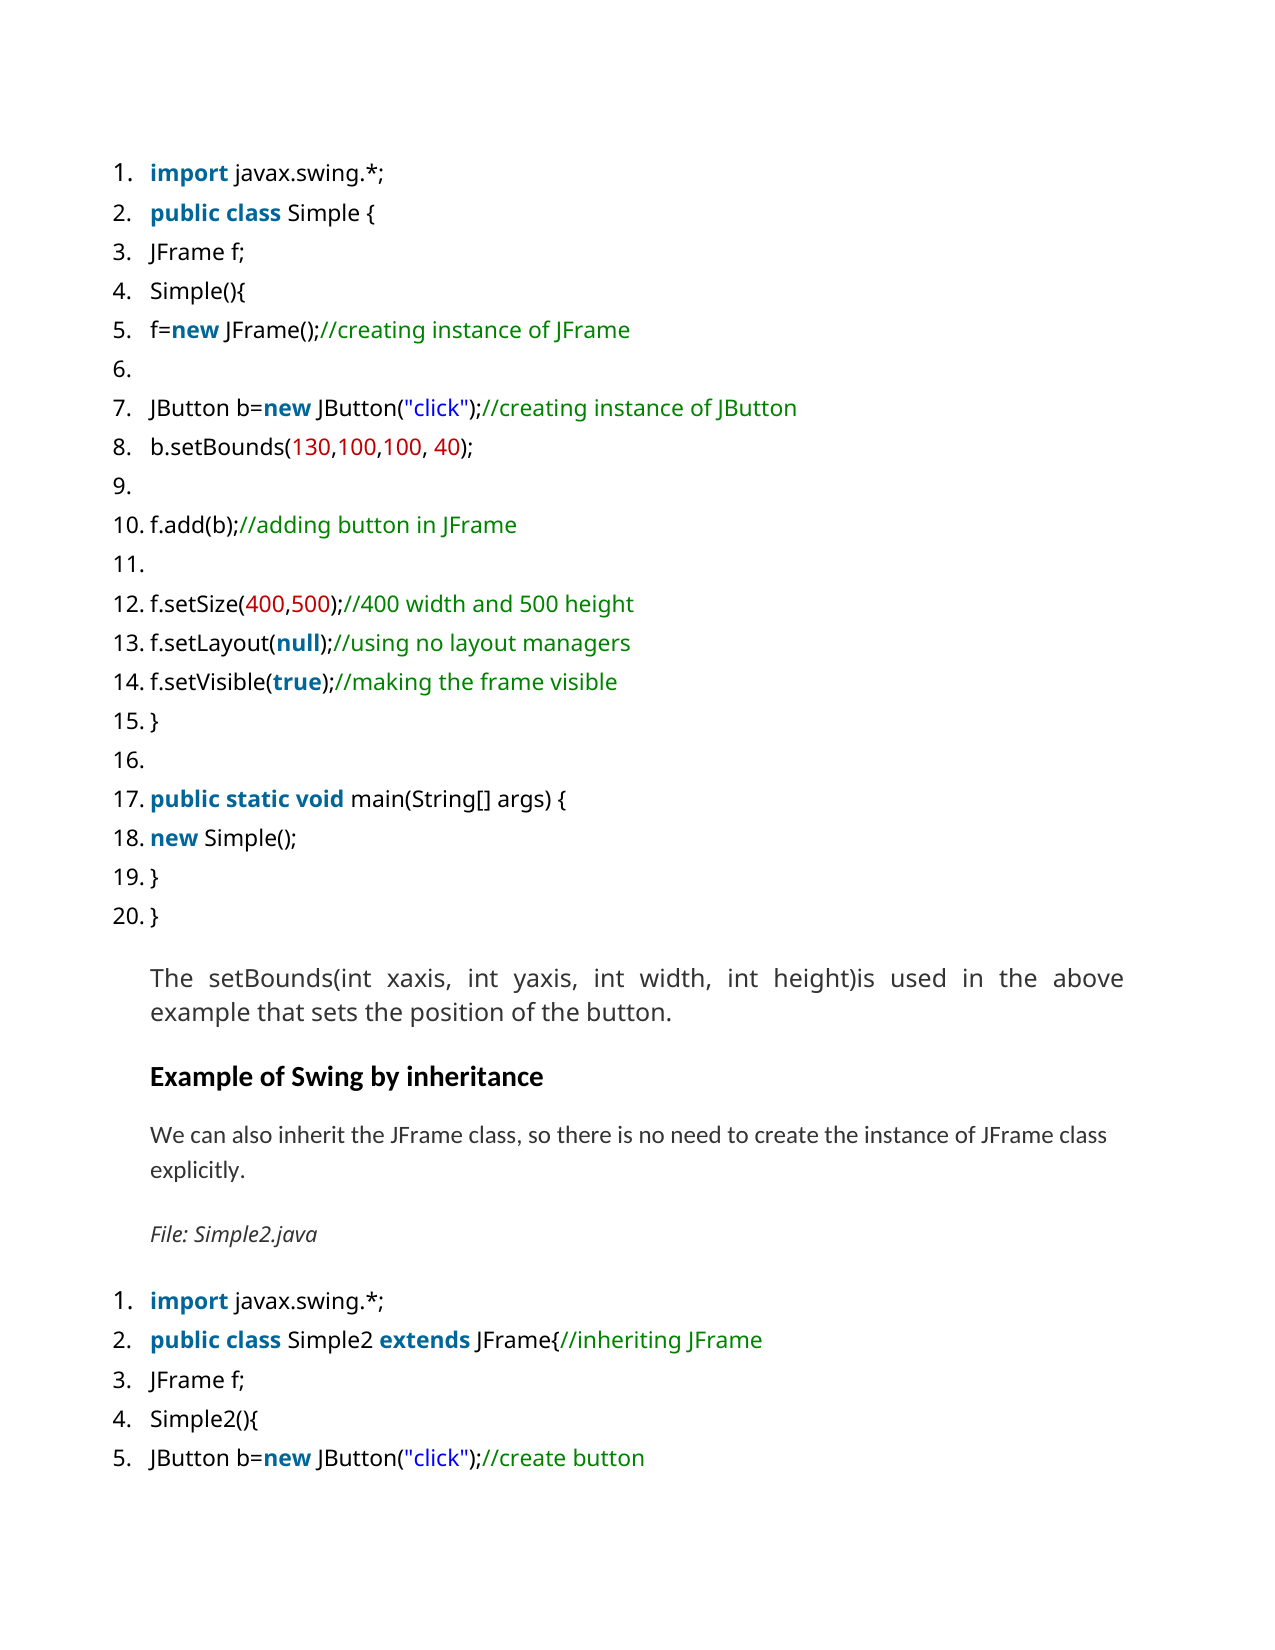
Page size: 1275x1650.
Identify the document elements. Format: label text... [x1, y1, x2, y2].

list } [112, 697, 1125, 736]
list JButton b=new JButton("click");//creating instance of JButton [112, 384, 1125, 423]
text Example of Swing by inheritance [150, 1058, 1125, 1093]
list import javax.swing.*; [112, 1278, 1125, 1317]
list } [112, 892, 1125, 931]
list Simple2(){ [112, 1395, 1125, 1434]
list public class Simple2 extends JFrame{//inheriting JFrame [112, 1317, 1125, 1356]
list Simple(){ [112, 267, 1125, 306]
list b.setBounds(130,100,100, 40); [112, 423, 1125, 462]
list public class Simple { [112, 189, 1125, 228]
list JButton b=new JButton("click");//create button [112, 1434, 1125, 1473]
list import javax.swing.*; [112, 150, 1125, 189]
list JFrame f; [112, 1356, 1125, 1395]
list f.setSize(400,500);//400 width and 500 height [112, 580, 1125, 619]
list f.setLayout(null);//using no layout managers [112, 619, 1125, 658]
text The setBounds(int xaxis, int yaxis, int width, int height)is used in the above example that sets the position of the button. [150, 960, 1125, 1028]
list f.setVisible(true);//making the frame visible [112, 658, 1125, 697]
list new Simple(); [112, 814, 1125, 853]
list public static void main(String[] args) { [112, 775, 1125, 814]
list } [112, 853, 1125, 892]
list JFrame f; [112, 228, 1125, 267]
text We can also inherit the JFrame class, so there is no need to create the instance of JFrame class explicitly. [150, 1119, 1125, 1185]
list f=new JFrame();//creating instance of JFrame [112, 306, 1125, 345]
text File: Simple2.java [150, 1219, 1125, 1248]
list f.add(b);//adding button in JFrame [112, 502, 1125, 541]
